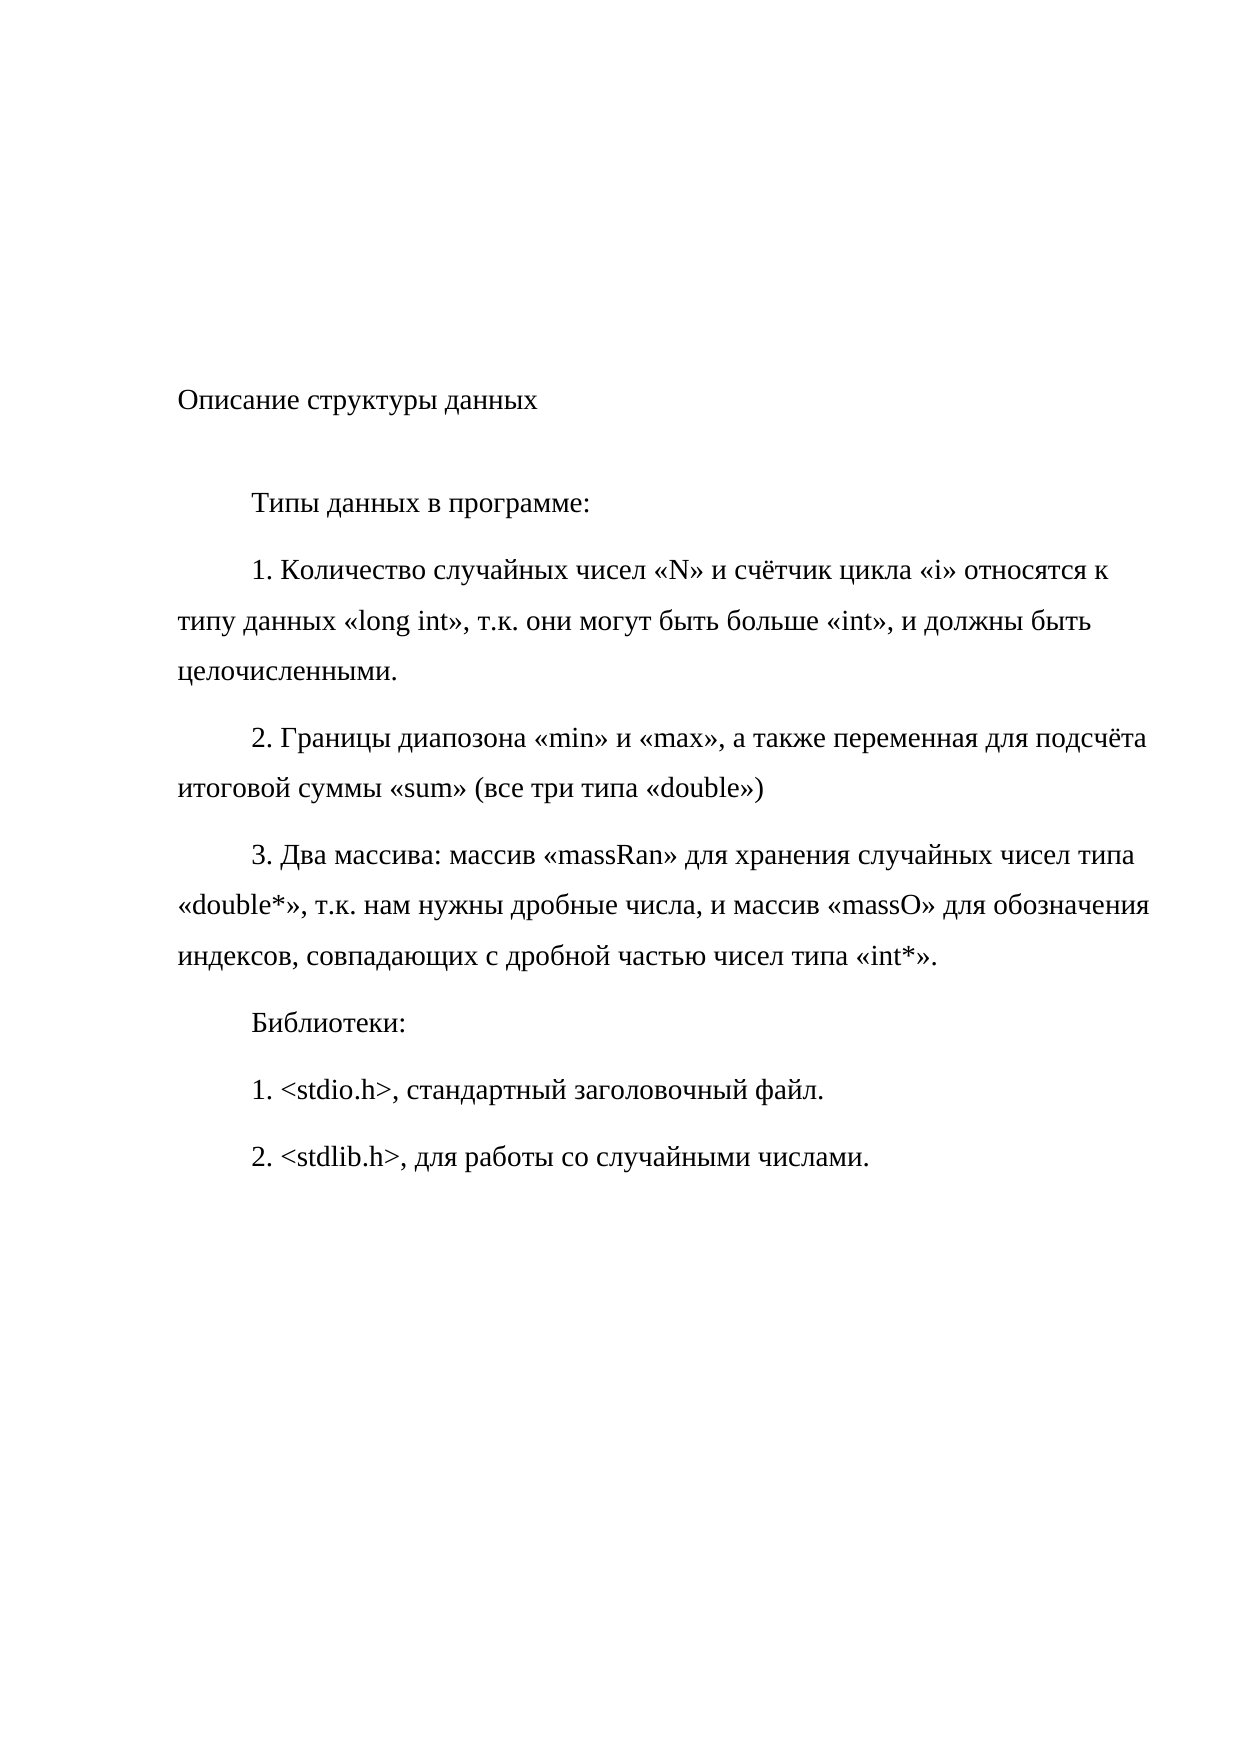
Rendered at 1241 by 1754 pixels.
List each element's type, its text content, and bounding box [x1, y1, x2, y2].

subtitle Описание структуры данных [177, 382, 1152, 416]
text Библиотеки: [177, 1005, 1152, 1038]
text 2. <stdlib.h>, для работы со случайными числами. [177, 1139, 1152, 1172]
text 2. Границы диапозона «min» и «max», а также переменная для подсчёта итоговой суммы «sum» (все три типа «double») [177, 720, 1152, 804]
text 3. Два массива: массив «massRan» для хранения случайных чисел типа «double*», т.к. нам нужны дробные числа, и массив «massO» для обозначения индексов, совпадающих с дробной частью чисел типа «int*». [177, 837, 1152, 971]
text Типы данных в программе: [177, 485, 1152, 519]
text 1. <stdio.h>, стандартный заголовочный файл. [177, 1072, 1152, 1105]
text 1. Количество случайных чисел «N» и счётчик цикла «i» относятся к типу данных «long int», т.к. они могут быть больше «int», и должны быть целочисленными. [177, 552, 1152, 686]
